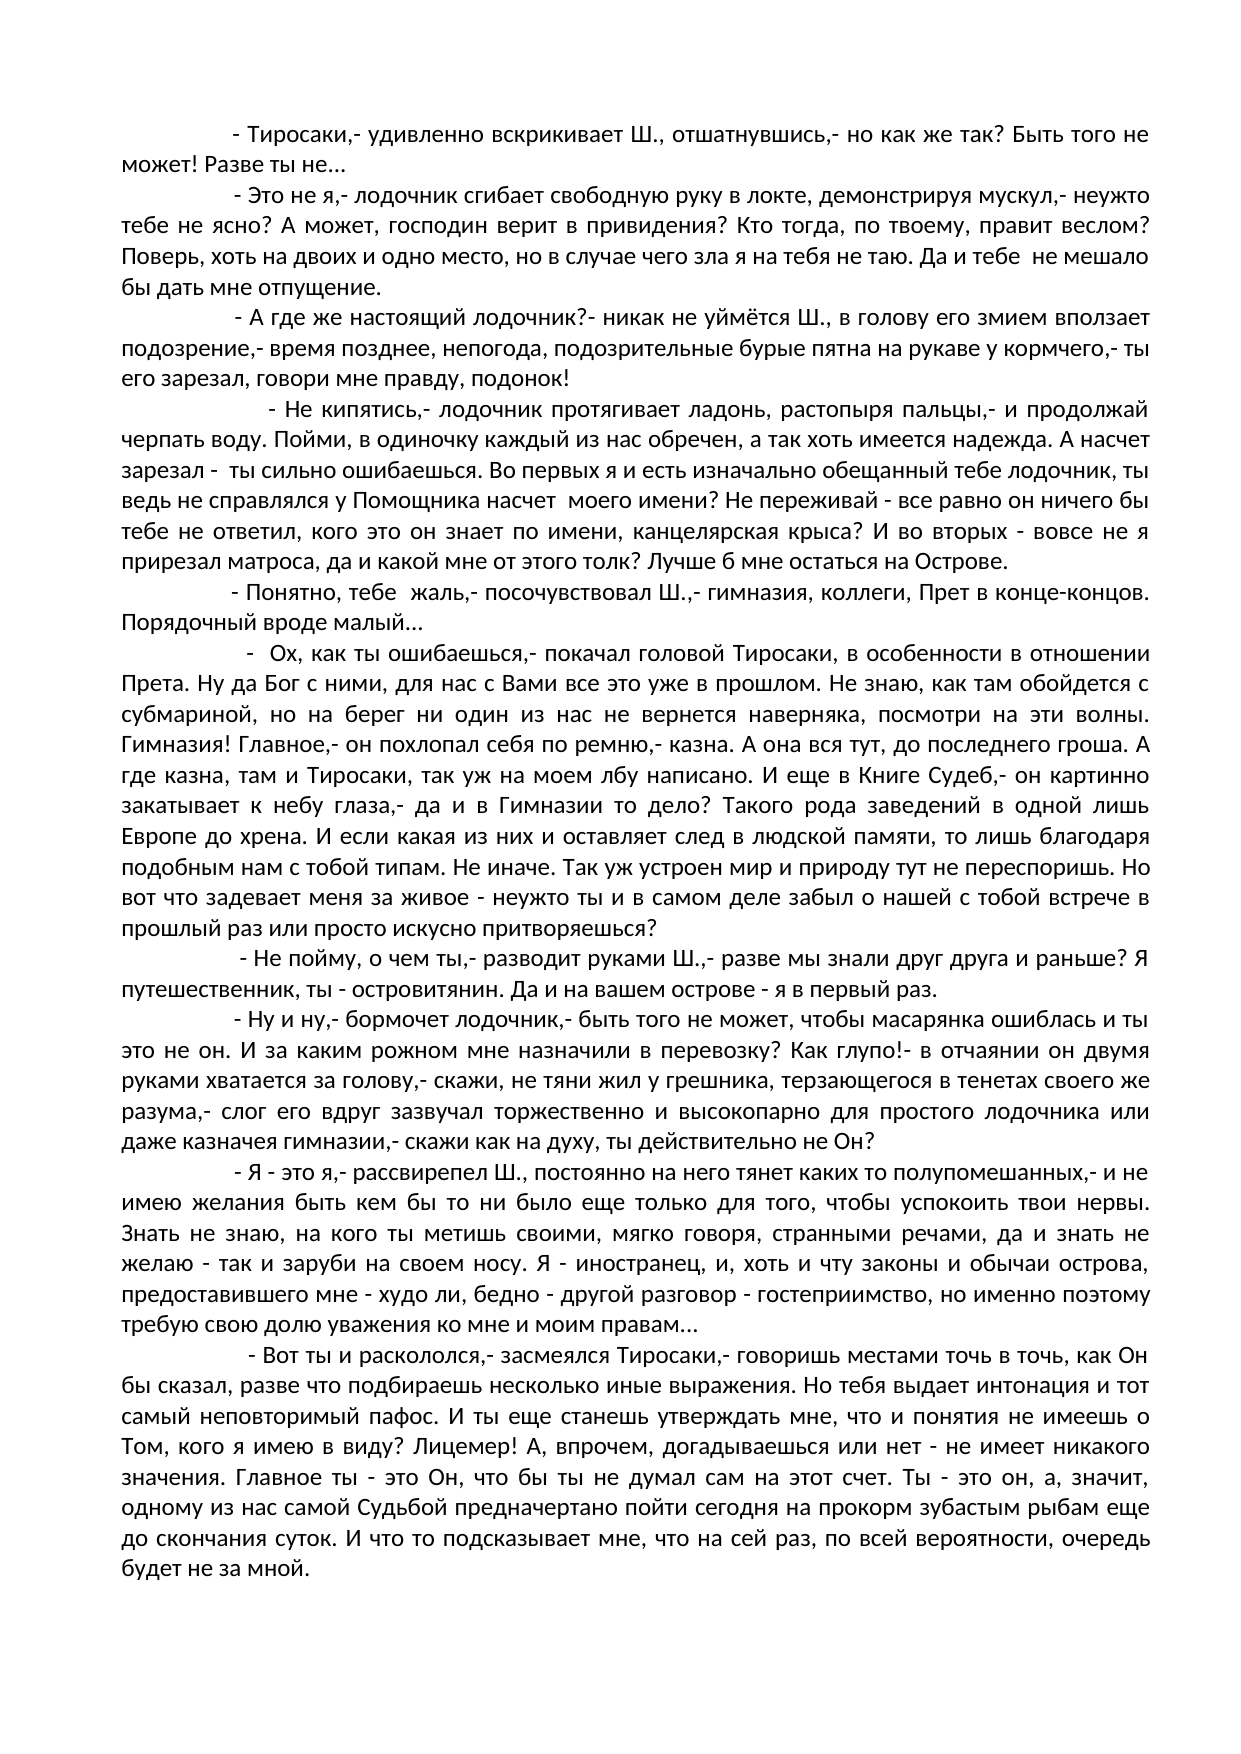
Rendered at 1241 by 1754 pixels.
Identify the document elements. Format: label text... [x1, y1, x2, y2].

text - Тиросаки,- удивленно вскрикивает Ш., отшатнувшись,- но как же так? Быть того не может! Разве ты не... [121, 118, 1152, 179]
text - Не пойму, о чем ты,- разводит руками Ш.,- разве мы знали друг друга и раньше? Я путешественник, ты - островитянин. Да и на вашем острове - я в первый раз. [121, 942, 1152, 1003]
text - А где же настоящий лодочник?- никак не уймётся Ш., в голову его змием вползает подозрение,- время позднее, непогода, подозрительные бурые пятна на рукаве у кормчего,- ты его зарезал, говори мне правду, подонок! [121, 301, 1152, 393]
text - Я - это я,- рассвирепел Ш., постоянно на него тянет каких то полупомешанных,- и не имею желания быть кем бы то ни было еще только для того, чтобы успокоить твои нервы. Знать не знаю, на кого ты метишь своими, мягко говоря, странными речами, да и знать не желаю - так и заруби на своем носу. Я - иностранец, и, хоть и чту законы и обычаи острова, предоставившего мне - худо ли, бедно - другой разговор - гостеприимство, но именно поэтому требую свою долю уважения ко мне и моим правам... [121, 1156, 1152, 1339]
text - Вот ты и раскололся,- засмеялся Тиросаки,- говоришь местами точь в точь, как Он бы сказал, разве что подбираешь несколько иные выражения. Но тебя выдает интонация и тот самый неповторимый пафос. И ты еще станешь утверждать мне, что и понятия не имеешь о Том, кого я имею в виду? Лицемер! А, впрочем, догадываешься или нет - не имеет никакого значения. Главное ты - это Он, что бы ты не думал сам на этот счет. Ты - это он, а, значит, одному из нас самой Судьбой предначертано пойти сегодня на прокорм зубастым рыбам еще до скончания суток. И что то подсказывает мне, что на сей раз, по всей вероятности, очередь будет не за мной. [121, 1339, 1152, 1583]
text - Ох, как ты ошибаешься,- покачал головой Тиросаки, в особенности в отношении Прета. Ну да Бог с ними, для нас с Вами все это уже в прошлом. Не знаю, как там обойдется с субмариной, но на берег ни один из нас не вернется наверняка, посмотри на эти волны. Гимназия! Главное,- он похлопал себя по ремню,- казна. А она вся тут, до последнего гроша. А где казна, там и Тиросаки, так уж на моем лбу написано. И еще в Книге Судеб,- он картинно закатывает к небу глаза,- да и в Гимназии то дело? Такого рода заведений в одной лишь Европе до хрена. И если какая из них и оставляет след в людской памяти, то лишь благодаря подобным нам с тобой типам. Не иначе. Так уж устроен мир и природу тут не переспоришь. Но вот что задевает меня за живое - неужто ты и в самом деле забыл о нашей с тобой встрече в прошлый раз или просто искусно притворяешься? [121, 637, 1152, 942]
text - Ну и ну,- бормочет лодочник,- быть того не может, чтобы масарянка ошиблась и ты это не он. И за каким рожном мне назначили в перевозку? Как глупо!- в отчаянии он двумя руками хватается за голову,- скажи, не тяни жил у грешника, терзающегося в тенетах своего же разума,- слог его вдруг зазвучал торжественно и высокопарно для простого лодочника или даже казначея гимназии,- скажи как на духу, ты действительно не Он? [121, 1003, 1152, 1156]
text - Это не я,- лодочник сгибает свободную руку в локте, демонстрируя мускул,- неужто тебе не ясно? А может, господин верит в привидения? Кто тогда, по твоему, правит веслом? Поверь, хоть на двоих и одно место, но в случае чего зла я на тебя не таю. Да и тебе не мешало бы дать мне отпущение. [121, 179, 1152, 301]
text - Понятно, тебе жаль,- посочувствовал Ш.,- гимназия, коллеги, Прет в конце-концов. Порядочный вроде малый... [121, 576, 1152, 637]
text - Не кипятись,- лодочник протягивает ладонь, растопыря пальцы,- и продолжай черпать воду. Пойми, в одиночку каждый из нас обречен, а так хоть имеется надежда. А насчет зарезал - ты сильно ошибаешься. Во первых я и есть изначально обещанный тебе лодочник, ты ведь не справлялся у Помощника насчет моего имени? Не переживай - все равно он ничего бы тебе не ответил, кого это он знает по имени, канцелярская крыса? И во вторых - вовсе не я прирезал матроса, да и какой мне от этого толк? Лучше б мне остаться на Острове. [121, 393, 1152, 576]
